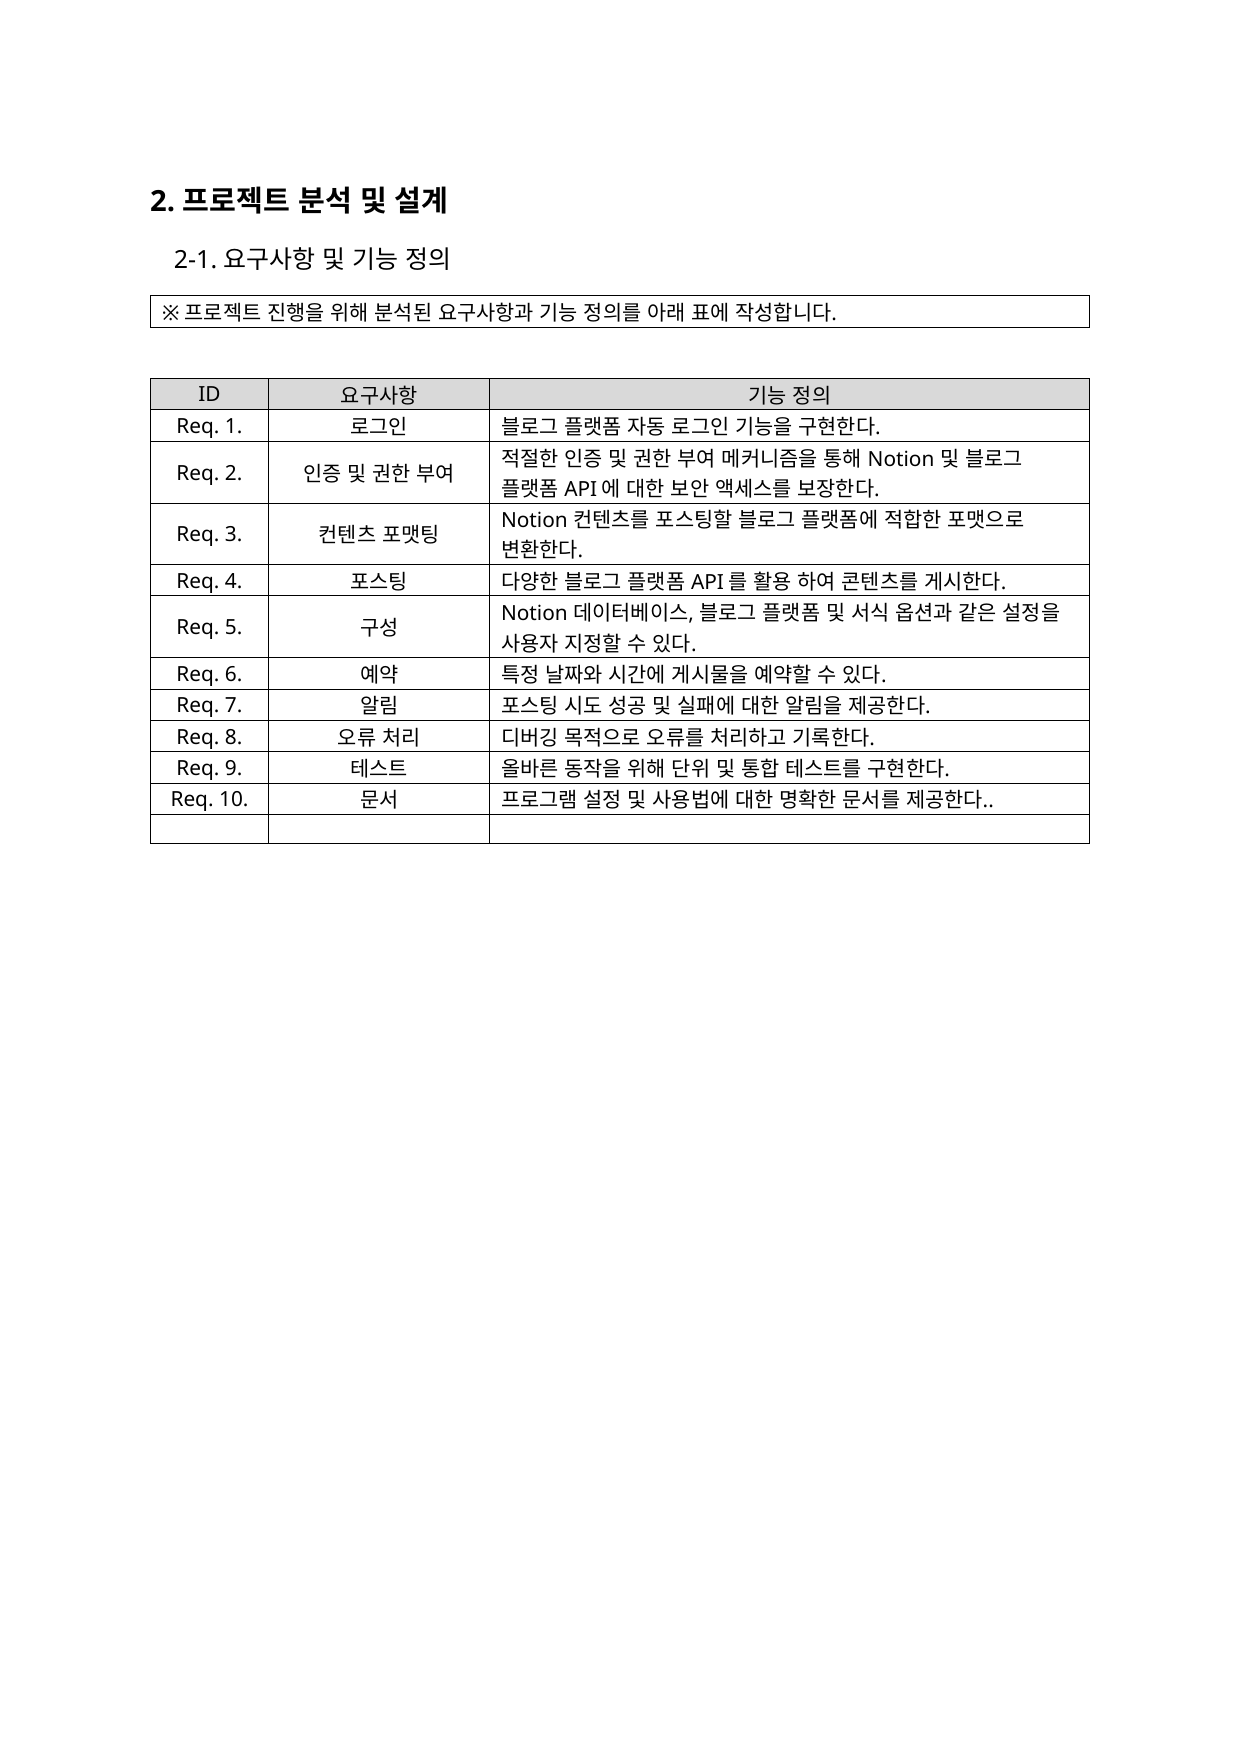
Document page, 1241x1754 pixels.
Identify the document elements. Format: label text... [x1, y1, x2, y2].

table_cell 테스트 [269, 752, 489, 782]
table_cell Req. 4. [151, 565, 268, 595]
table_header ID [151, 379, 268, 409]
table_cell 포스팅 [269, 565, 489, 595]
table_cell 인증 및 권한 부여 [269, 442, 489, 502]
table_cell [490, 815, 1089, 843]
table_cell 특정 날짜와 시간에 게시물을 예약할 수 있다. [490, 658, 1089, 688]
table_cell 다양한 블로그 플랫폼 API를 활용 하여 콘텐츠를 게시한다. [490, 565, 1089, 595]
table_header 요구사항 [269, 379, 489, 409]
table_cell Req. 5. [151, 596, 268, 657]
subtitle 요구사항 및 기능 정의 [174, 239, 1090, 276]
table_cell [151, 815, 268, 843]
table_cell 구성 [269, 596, 489, 657]
table_cell Req. 3. [151, 504, 268, 564]
table_cell Req. 7. [151, 690, 268, 720]
table_cell Req. 2. [151, 442, 268, 502]
table_cell 컨텐츠 포맷팅 [269, 504, 489, 564]
table_cell 올바른 동작을 위해 단위 및 통합 테스트를 구현한다. [490, 752, 1089, 782]
table_cell 예약 [269, 658, 489, 688]
table_cell 디버깅 목적으로 오류를 처리하고 기록한다. [490, 721, 1089, 751]
table_cell 알림 [269, 690, 489, 720]
table_cell 블로그 플랫폼 자동 로그인 기능을 구현한다. [490, 410, 1089, 441]
table_cell 로그인 [269, 410, 489, 441]
table_cell Notion 컨텐츠를 포스팅할 블로그 플랫폼에 적합한 포맷으로 변환한다. [490, 504, 1089, 564]
table_cell Req. 8. [151, 721, 268, 751]
table_cell 프로그램 설정 및 사용법에 대한 명확한 문서를 제공한다.. [490, 784, 1089, 814]
table_cell 포스팅 시도 성공 및 실패에 대한 알림을 제공한다. [490, 690, 1089, 720]
table_cell Req. 6. [151, 658, 268, 688]
table_header ※ 프로젝트 진행을 위해 분석된 요구사항과 기능 정의를 아래 표에 작성합니다. [151, 296, 1089, 327]
table_cell [269, 815, 489, 843]
table_cell 문서 [269, 784, 489, 814]
table_cell Notion 데이터베이스, 블로그 플랫폼 및 서식 옵션과 같은 설정을 사용자 지정할 수 있다. [490, 596, 1089, 657]
table_cell Req. 9. [151, 752, 268, 782]
subtitle 프로젝트 분석 및 설계 [150, 177, 1090, 219]
table_cell Req. 1. [151, 410, 268, 441]
table_cell Req. 10. [151, 784, 268, 814]
table_cell 오류 처리 [269, 721, 489, 751]
table_header 기능 정의 [490, 379, 1089, 409]
table_cell 적절한 인증 및 권한 부여 메커니즘을 통해 Notion 및 블로그 플랫폼 API에 대한 보안 액세스를 보장한다. [490, 442, 1089, 502]
